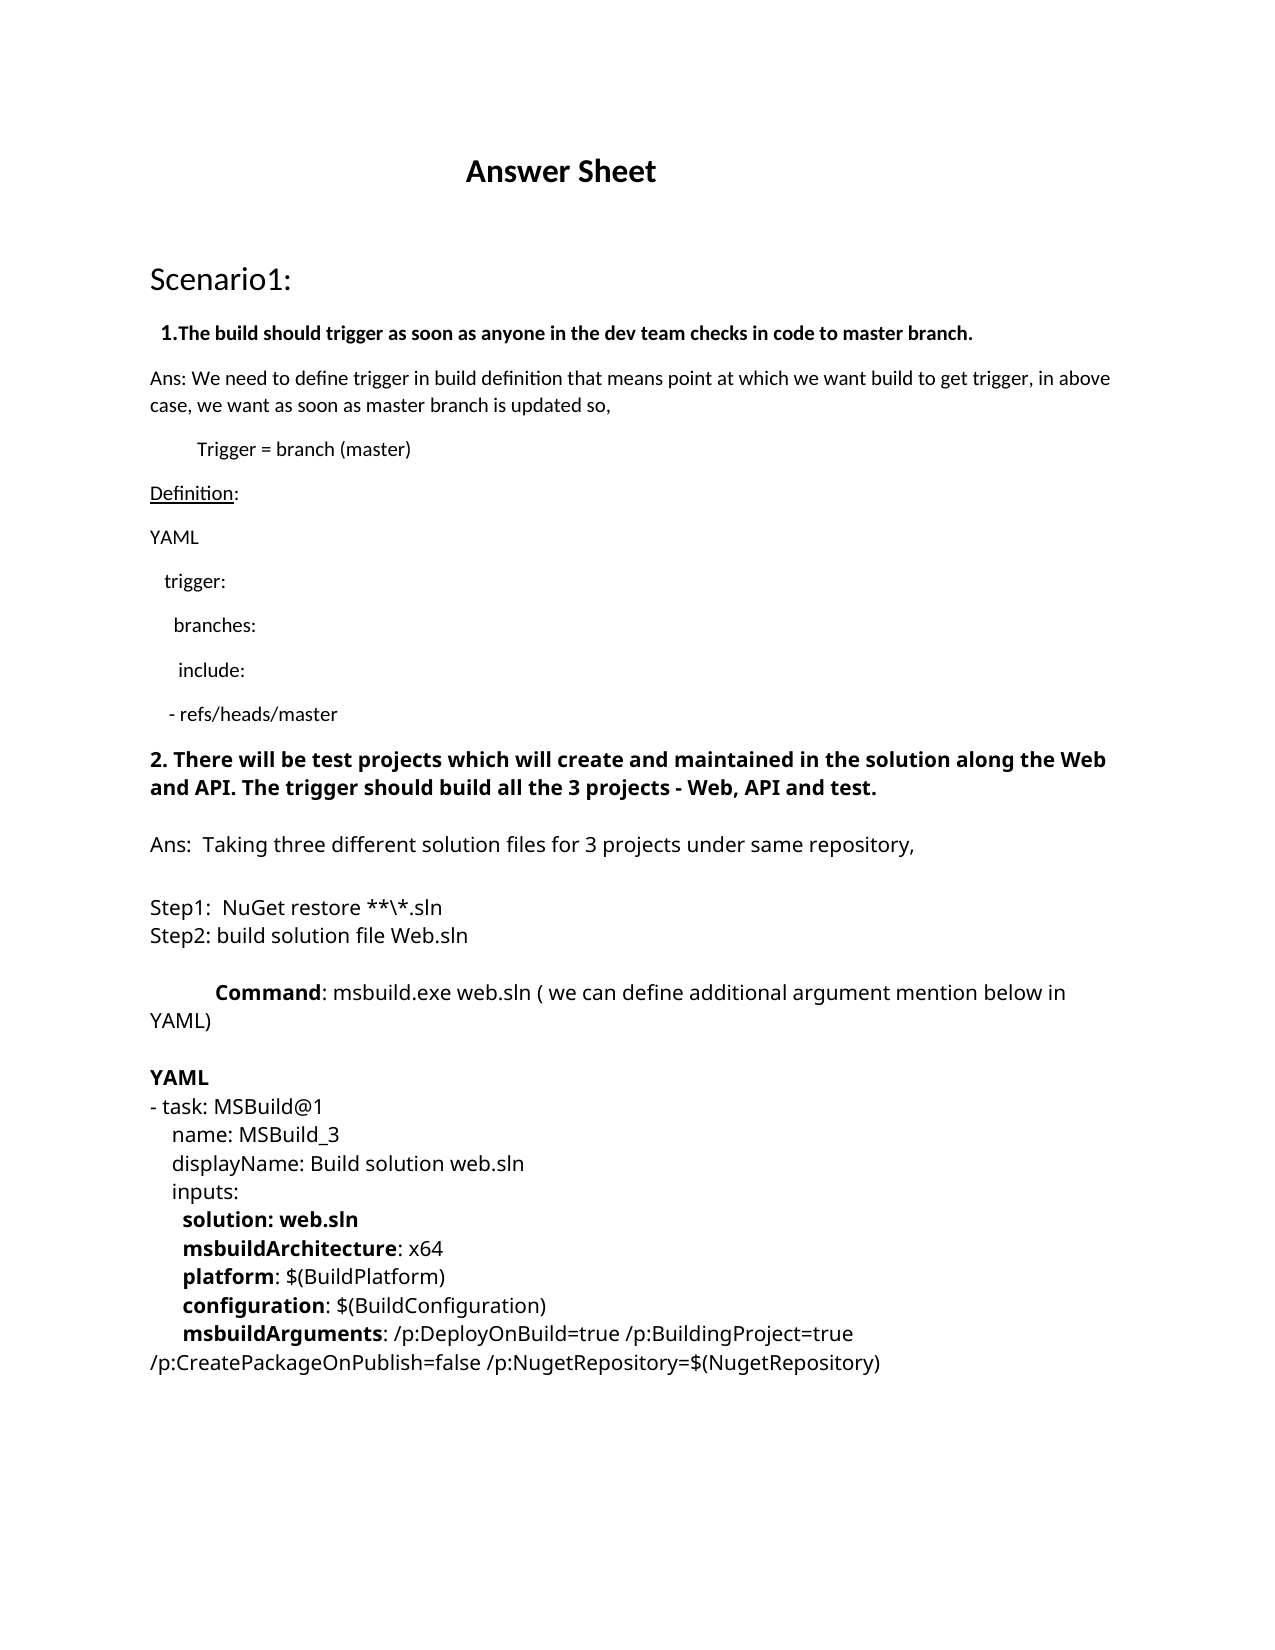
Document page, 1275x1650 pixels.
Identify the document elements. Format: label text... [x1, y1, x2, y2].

text Ans: Taking three different solution files for 3 projects under same repository, [150, 830, 1125, 859]
text YAML [150, 1063, 1125, 1092]
text platform: $(BuildPlatform) [150, 1262, 1125, 1291]
text Scenario1: [150, 257, 1125, 298]
text - task: MSBuild@1 [150, 1092, 1125, 1120]
text include: [150, 657, 1125, 682]
text 2. There will be test projects which will create and maintained in the solution along the Web and API. The trigger should build all the 3 projects - Web, API and test. [150, 745, 1125, 802]
text msbuildArchitecture: x64 [150, 1234, 1125, 1262]
text displayName: Build solution web.sln [150, 1149, 1125, 1177]
text Definition: [150, 481, 1125, 506]
text Answer Sheet [150, 150, 1125, 191]
text trigger: [150, 569, 1125, 594]
text configuration: $(BuildConfiguration) [150, 1291, 1125, 1319]
text branches: [150, 613, 1125, 638]
text 1.The build should trigger as soon as anyone in the dev team checks in code to master branch. [150, 318, 1125, 346]
text Step1: NuGet restore **\*.sln [150, 893, 1125, 921]
text Ans: We need to define trigger in build definition that means point at which we want build to get trigger, in above case, we want as soon as master branch is updated so, [150, 365, 1125, 418]
text YAML [150, 524, 1125, 550]
text solution: web.sln [150, 1206, 1125, 1234]
text inputs: [150, 1177, 1125, 1206]
text Step2: build solution file Web.sln [150, 921, 1125, 949]
text - refs/heads/master [150, 701, 1125, 726]
text Trigger = branch (master) [150, 436, 1125, 462]
text name: MSBuild_3 [150, 1120, 1125, 1149]
text Command: msbuild.exe web.sln ( we can define additional argument mention below in YAML) [150, 978, 1125, 1035]
text msbuildArguments: /p:DeployOnBuild=true /p:BuildingProject=true /p:CreatePackageOnPublish=false /p:NugetRepository=$(NugetRepository) [150, 1319, 1125, 1376]
